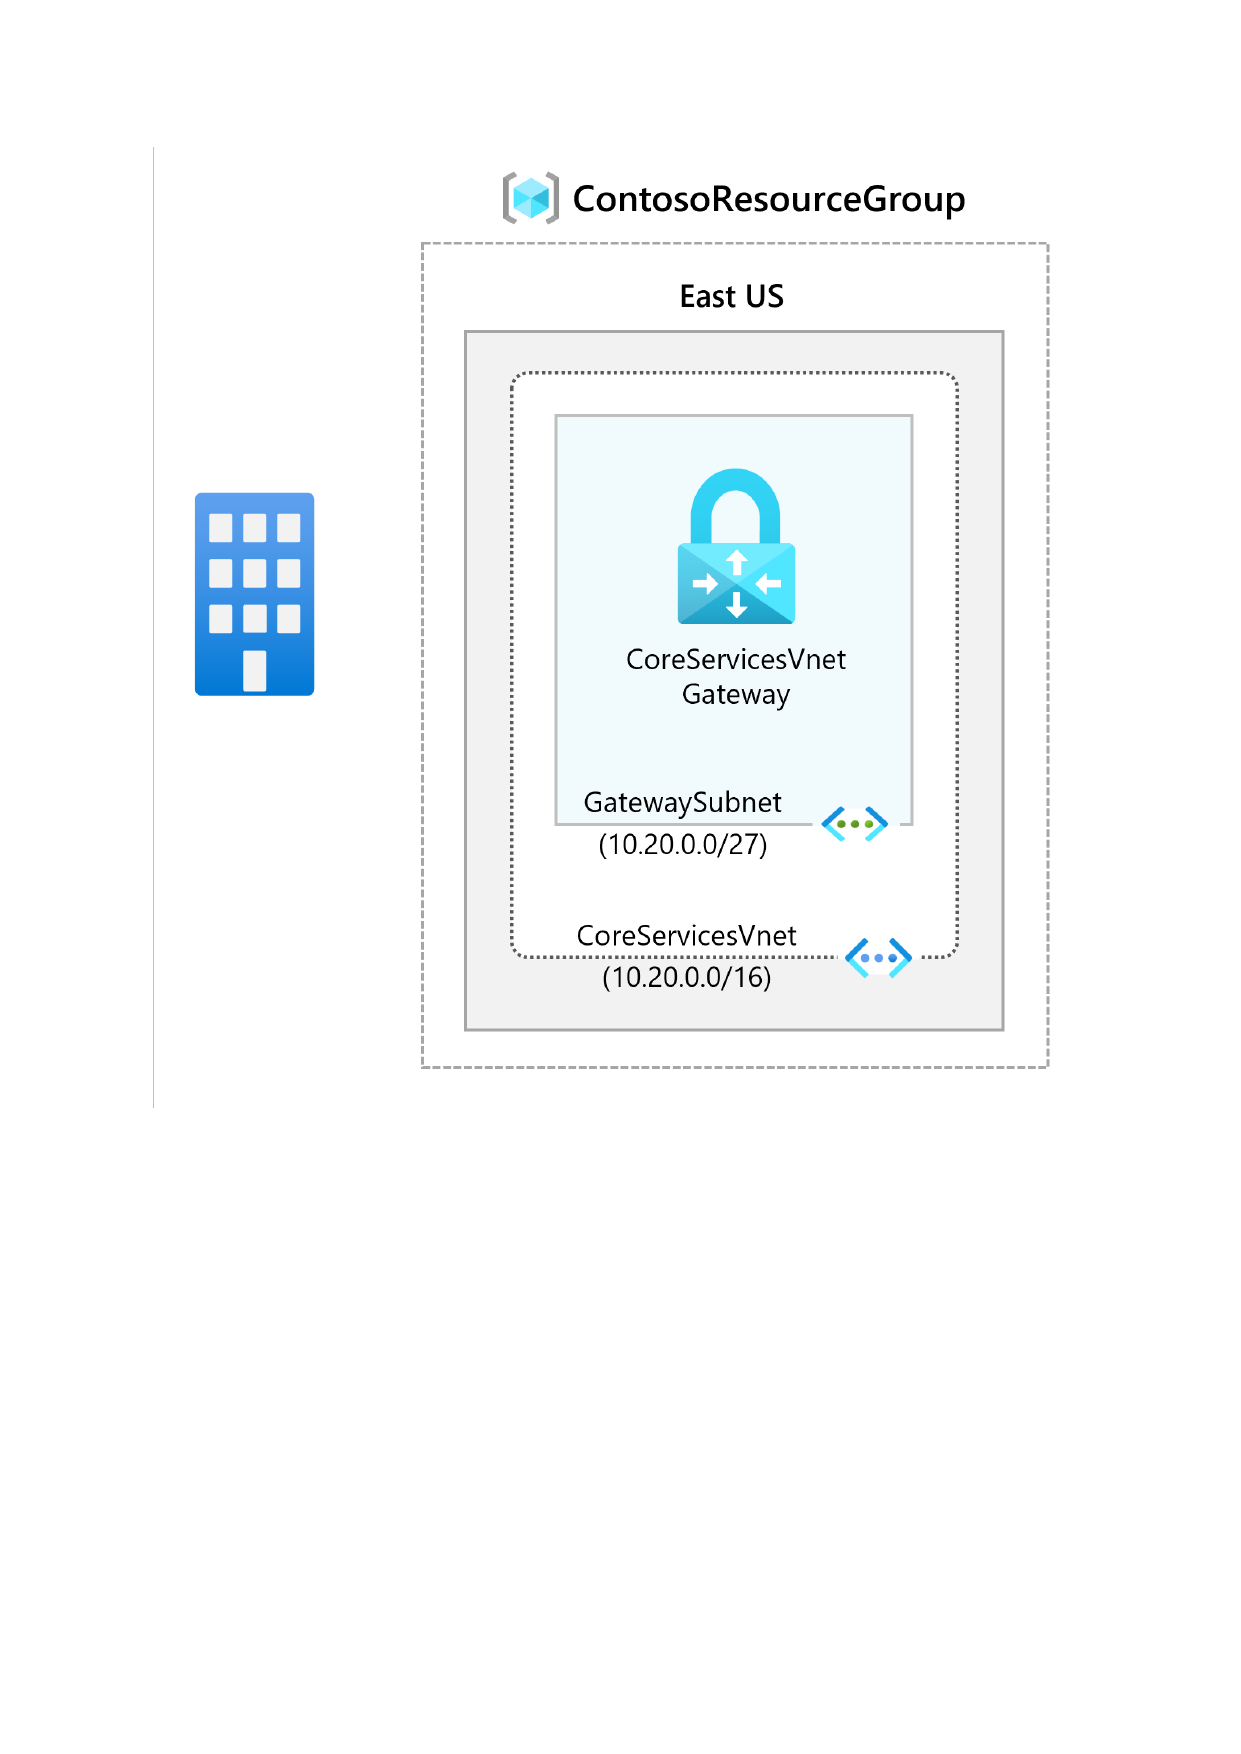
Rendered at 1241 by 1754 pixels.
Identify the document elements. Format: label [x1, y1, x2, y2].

picture [147, 147, 1093, 1108]
